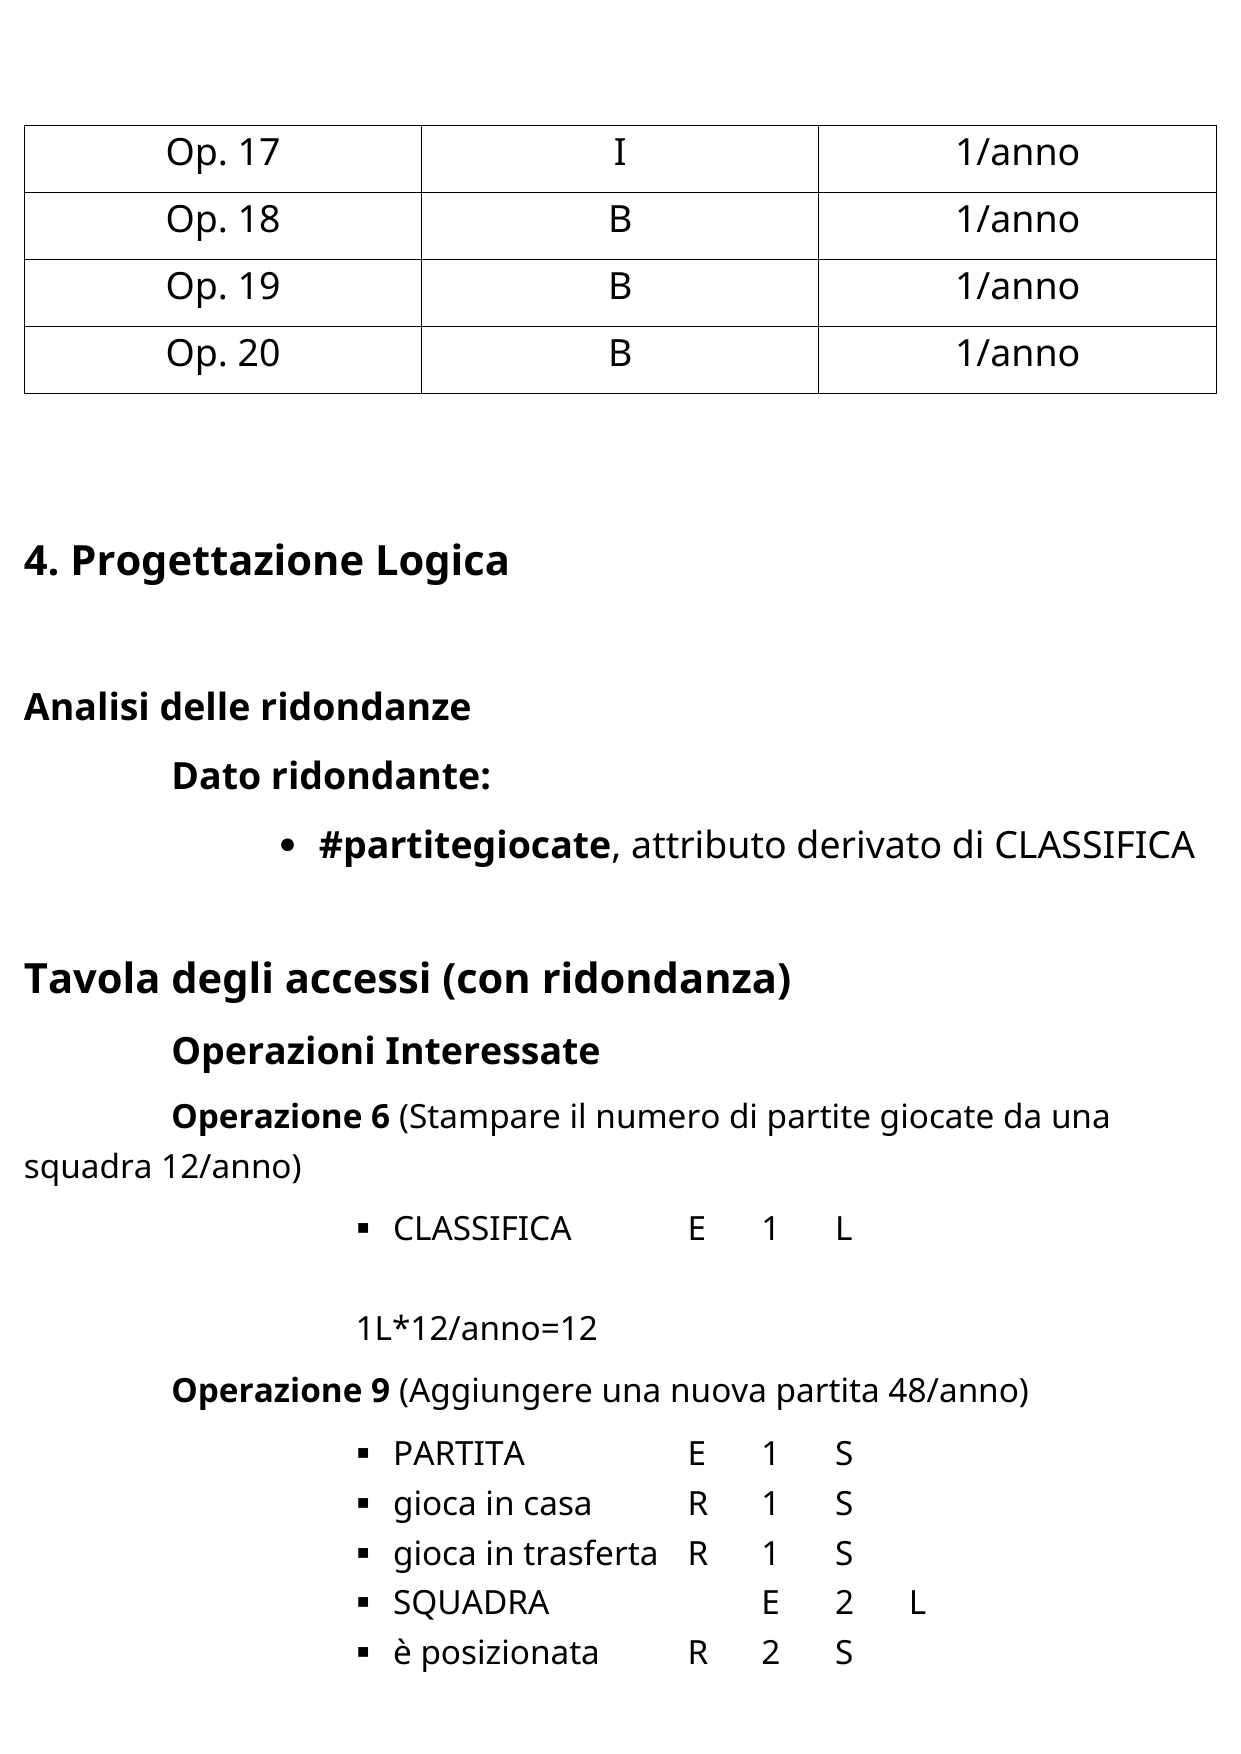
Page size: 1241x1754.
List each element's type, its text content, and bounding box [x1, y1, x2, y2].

text Dato ridondante: [24, 749, 1217, 800]
list è posizionata R 2 S [355, 1629, 1217, 1674]
table_cell Op. 20 [25, 327, 421, 393]
table_cell B [422, 260, 818, 326]
text Operazione 6 (Stampare il numero di partite giocate da una squadra 12/anno) [24, 1093, 1217, 1188]
table_cell 1/anno [819, 260, 1216, 326]
text Tavola degli accessi (con ridondanza) [24, 949, 1217, 1006]
text Operazioni Interessate [24, 1024, 1217, 1075]
table_cell Op. 18 [25, 193, 421, 259]
list gioca in trasferta R 1 S [355, 1529, 1217, 1575]
text 4. Progettazione Logica [24, 531, 1217, 588]
table_cell Op. 17 [25, 126, 421, 192]
table_cell 1/anno [819, 193, 1216, 259]
text Operazione 9 (Aggiungere una nuova partita 48/anno) [24, 1367, 1217, 1412]
text Analisi delle ridondanze [24, 681, 1217, 732]
table_cell I [422, 126, 818, 192]
table_cell 1/anno [819, 126, 1216, 192]
list gioca in casa R 1 S [355, 1479, 1217, 1525]
table_cell 1/anno [819, 327, 1216, 393]
list #partitegiocate, attributo derivato di CLASSIFICA [281, 818, 1217, 869]
list CLASSIFICA E 1 L [355, 1205, 1217, 1250]
table_cell B [422, 193, 818, 259]
list SQUADRA E 2 L [355, 1579, 1217, 1624]
list 1L*12/anno=12 [355, 1305, 1217, 1350]
table_cell B [422, 327, 818, 393]
list PARTITA E 1 S [355, 1429, 1217, 1475]
table_cell Op. 19 [25, 260, 421, 326]
